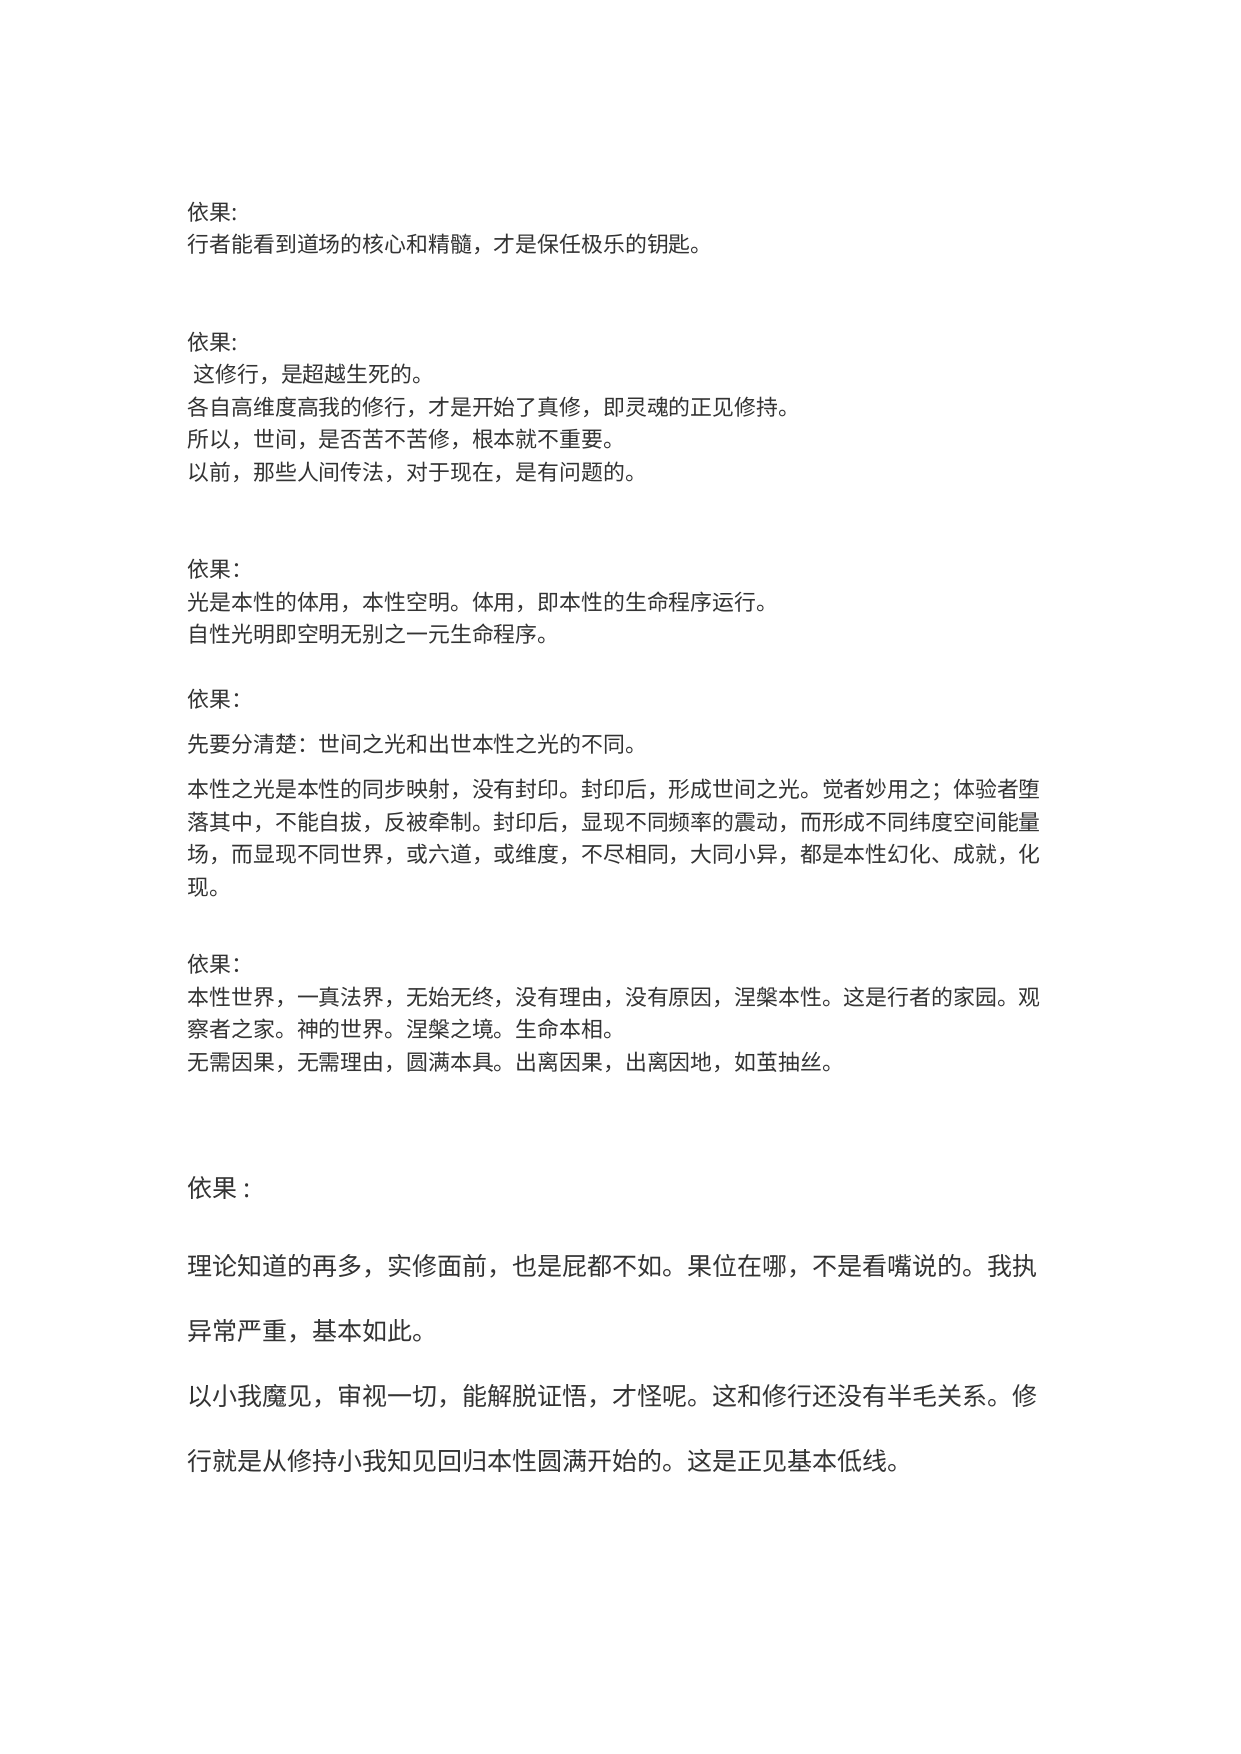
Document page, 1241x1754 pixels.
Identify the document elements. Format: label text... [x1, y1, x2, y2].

text 依果： 本性世界，一真法界，无始无终，没有理由，没有原因，涅槃本性。这是行者的家园。观察者之家。神的世界。涅槃之境。生命本相。 [187, 947, 1053, 1044]
text 依果： [187, 682, 1053, 714]
text 依果 : [187, 1154, 1053, 1219]
text 先要分清楚：世间之光和出世本性之光的不同。 [187, 727, 1053, 759]
text 依果: 行者能看到道场的核心和精髓，才是保任极乐的钥匙。 [187, 194, 1053, 259]
text 本性之光是本性的同步映射，没有封印。封印后，形成世间之光。觉者妙用之；体验者堕落其中，不能自拔，反被牵制。封印后，显现不同频率的震动，而形成不同纬度空间能量场，而显现不同世界，或六道，或维度，不尽相同，大同小异，都是本性幻化、成就，化现。 [187, 772, 1053, 902]
text 光是本性的体用，本性空明。体用，即本性的生命程序运行。 自性光明即空明无别之一元生命程序。 [187, 584, 1053, 649]
text 依果： [187, 552, 1053, 584]
text 依果: [187, 324, 1053, 357]
text 这修行，是超越生死的。 各自高维度高我的修行，才是开始了真修，即灵魂的正见修持。 所以，世间，是否苦不苦修，根本就不重要。 以前，那些人间传法，对于现在，是有问题的。 [187, 357, 1053, 487]
text 理论知道的再多，实修面前，也是屁都不如。果位在哪，不是看嘴说的。我执异常严重，基本如此。 以小我魔见，审视一切，能解脱证悟，才怪呢。这和修行还没有半毛关系。修行就是从修持小我知见回归本性圆满开始的。这是正见基本低线。 [187, 1232, 1053, 1492]
text 无需因果，无需理由，圆满本具。出离因果，出离因地，如茧抽丝。 [187, 1044, 1053, 1077]
